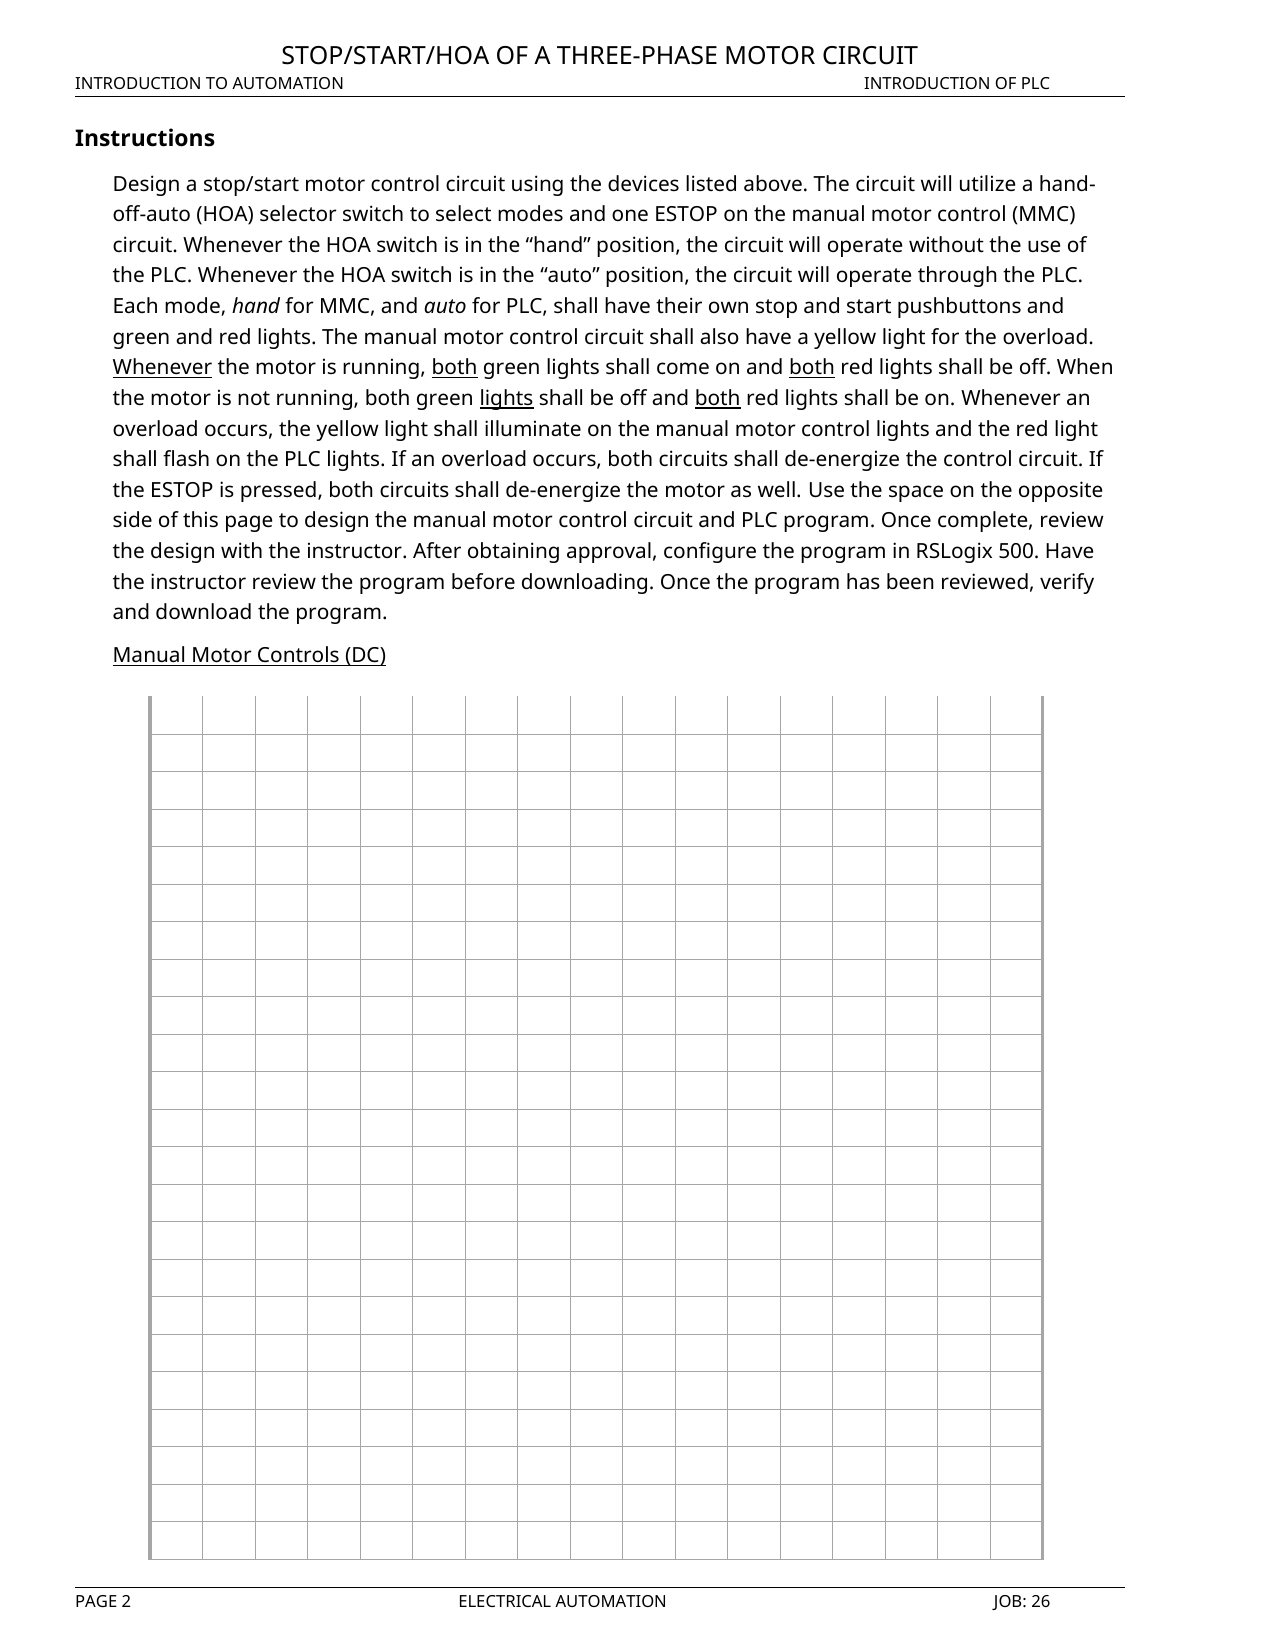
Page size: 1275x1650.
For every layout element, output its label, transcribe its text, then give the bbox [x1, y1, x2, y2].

table_cell [676, 1522, 727, 1559]
table_cell [152, 1072, 202, 1109]
table_cell [833, 1447, 885, 1484]
table_cell [571, 1185, 622, 1221]
table_cell [676, 1222, 727, 1259]
table_cell [308, 1185, 360, 1221]
table_cell [676, 1147, 727, 1184]
table_cell [152, 1147, 202, 1184]
table_cell [991, 1522, 1041, 1559]
table_cell [676, 1447, 727, 1484]
table_cell [781, 1072, 832, 1109]
table_cell [361, 847, 412, 884]
table_cell [466, 1072, 517, 1109]
table_cell [571, 847, 622, 884]
table_cell [886, 1222, 937, 1259]
table_cell [203, 1072, 255, 1109]
table_cell [886, 1447, 937, 1484]
table_cell [781, 1485, 832, 1521]
table_cell [361, 1447, 412, 1484]
table_cell [781, 772, 832, 809]
table_cell [571, 1110, 622, 1146]
table_cell [413, 735, 465, 771]
table_cell [361, 1410, 412, 1446]
table_cell [466, 1447, 517, 1484]
table_cell [518, 885, 570, 921]
table_cell [938, 1185, 990, 1221]
table_cell [518, 810, 570, 846]
table_cell [833, 1410, 885, 1446]
table_cell [938, 810, 990, 846]
table_cell [203, 1447, 255, 1484]
table_cell [938, 997, 990, 1034]
table_cell [571, 1035, 622, 1071]
table_cell [308, 997, 360, 1034]
table_cell [676, 997, 727, 1034]
table_cell [938, 960, 990, 996]
table_cell [518, 1410, 570, 1446]
table_cell [623, 922, 675, 959]
table_cell [781, 1035, 832, 1071]
table_cell [886, 1522, 937, 1559]
table_cell [203, 1335, 255, 1371]
table_cell [886, 1335, 937, 1371]
table_cell [938, 1485, 990, 1521]
table_cell [676, 885, 727, 921]
table_cell [623, 1147, 675, 1184]
table_cell [886, 847, 937, 884]
table_cell [676, 1410, 727, 1446]
table_cell [991, 1372, 1041, 1409]
table_cell [413, 772, 465, 809]
table_header [466, 696, 517, 734]
table_cell [413, 1222, 465, 1259]
table_cell [308, 1297, 360, 1334]
table_cell [413, 997, 465, 1034]
table_cell [728, 1035, 780, 1071]
table_cell [938, 772, 990, 809]
table_cell [833, 1035, 885, 1071]
table_cell [938, 1372, 990, 1409]
table_cell [361, 885, 412, 921]
table_cell [728, 847, 780, 884]
table_cell [203, 1110, 255, 1146]
table_cell [203, 810, 255, 846]
table_cell [991, 1185, 1041, 1221]
table_cell [728, 810, 780, 846]
table_cell [466, 1410, 517, 1446]
table_cell [886, 1147, 937, 1184]
table_cell [152, 1335, 202, 1371]
table_cell [728, 1260, 780, 1296]
table_cell [676, 772, 727, 809]
table_header [203, 696, 255, 734]
table_cell [728, 1522, 780, 1559]
table_cell [676, 1110, 727, 1146]
table_cell [413, 810, 465, 846]
table_cell [203, 1372, 255, 1409]
table_cell [413, 1110, 465, 1146]
table_cell [676, 847, 727, 884]
table_cell [623, 772, 675, 809]
table_cell [623, 1185, 675, 1221]
table_cell [781, 1147, 832, 1184]
table_cell [361, 1372, 412, 1409]
table_cell [886, 922, 937, 959]
table_cell [571, 772, 622, 809]
table_cell [203, 1485, 255, 1521]
table_cell [361, 772, 412, 809]
table_cell [991, 1335, 1041, 1371]
table_cell [256, 1147, 307, 1184]
table_cell [256, 1335, 307, 1371]
table_cell [781, 1297, 832, 1334]
table_cell [781, 1185, 832, 1221]
table_cell [833, 885, 885, 921]
table_header [676, 696, 727, 734]
table_cell [571, 1147, 622, 1184]
table_cell [256, 1297, 307, 1334]
table_cell [623, 1447, 675, 1484]
table_cell [518, 772, 570, 809]
table_cell [833, 922, 885, 959]
table_header [728, 696, 780, 734]
table_cell [466, 1485, 517, 1521]
table_cell [256, 997, 307, 1034]
table_cell [466, 960, 517, 996]
list Design a stop/start motor control circuit using the devices listed above. The circuit will utilize a hand-off-auto (HOA) selector switch to select modes and one ESTOP on the manual motor control (MMC) circuit. Whenever the HOA switch is in the “hand” position, the circuit will operate without the use of the PLC. Whenever the HOA switch is in the “auto” position, the circuit will operate through the PLC. Each mode, hand for MMC, and auto for PLC, shall have their own stop and start pushbuttons and green and red lights. The manual motor control circuit shall also have a yellow light for the overload. Whenever the motor is running, both green lights shall come on and both red lights shall be off. When the motor is not running, both green lights shall be off and both red lights shall be on. Whenever an overload occurs, the yellow light shall illuminate on the manual motor control lights and the red light shall flash on the PLC lights. If an overload occurs, both circuits shall de-energize the control circuit. If the ESTOP is pressed, both circuits shall de-energize the motor as well. Use the space on the opposite side of this page to design the manual motor control circuit and PLC program. Once complete, review the design with the instructor. After obtaining approval, configure the program in RSLogix 500. Have the instructor review the program before downloading. Once the program has been reviewed, verify and download the program. [112, 169, 1125, 626]
table_cell [466, 1147, 517, 1184]
table_cell [676, 1372, 727, 1409]
table_cell [413, 1522, 465, 1559]
table_cell [833, 1297, 885, 1334]
table_cell [886, 1072, 937, 1109]
table_cell [413, 1485, 465, 1521]
table_cell [781, 1110, 832, 1146]
table_cell [571, 1335, 622, 1371]
table_cell [728, 735, 780, 771]
table_cell [991, 1485, 1041, 1521]
table_cell [991, 735, 1041, 771]
table_cell [676, 735, 727, 771]
table_cell [938, 847, 990, 884]
table_cell [203, 885, 255, 921]
table_cell [256, 922, 307, 959]
table_cell [886, 1485, 937, 1521]
table_cell [203, 1297, 255, 1334]
table_cell [413, 1260, 465, 1296]
table_cell [728, 1447, 780, 1484]
table_cell [308, 922, 360, 959]
table_cell [886, 885, 937, 921]
table_cell [308, 735, 360, 771]
table_cell [413, 922, 465, 959]
table_cell [571, 997, 622, 1034]
table_cell [623, 1222, 675, 1259]
table_cell [518, 847, 570, 884]
table_cell [991, 1035, 1041, 1071]
table_cell [361, 1035, 412, 1071]
table_cell [152, 1222, 202, 1259]
table_cell [886, 1372, 937, 1409]
table_cell [203, 1260, 255, 1296]
table_cell [308, 847, 360, 884]
table_cell [203, 1222, 255, 1259]
table_cell [518, 1447, 570, 1484]
table_cell [886, 1260, 937, 1296]
table_cell [203, 735, 255, 771]
table_cell [571, 810, 622, 846]
table_cell [466, 847, 517, 884]
table_header [413, 696, 465, 734]
table_cell [466, 810, 517, 846]
table_cell [623, 847, 675, 884]
table_cell [518, 1110, 570, 1146]
table_cell [623, 885, 675, 921]
table_cell [571, 1410, 622, 1446]
table_cell [518, 1035, 570, 1071]
table_cell [152, 997, 202, 1034]
table_cell [308, 1110, 360, 1146]
table_cell [781, 1447, 832, 1484]
table_cell [203, 997, 255, 1034]
table_cell [938, 1297, 990, 1334]
table_cell [571, 1485, 622, 1521]
table_cell [518, 1260, 570, 1296]
table_cell [413, 1297, 465, 1334]
table_cell [728, 885, 780, 921]
table_cell [938, 1035, 990, 1071]
table_cell [361, 922, 412, 959]
table_cell [361, 960, 412, 996]
table_cell [833, 1522, 885, 1559]
list Manual Motor Controls (DC) [112, 641, 1125, 669]
table_cell [203, 847, 255, 884]
table_cell [308, 772, 360, 809]
table_cell [152, 1110, 202, 1146]
table_cell [518, 1335, 570, 1371]
table_header [361, 696, 412, 734]
table_cell [256, 1410, 307, 1446]
table_cell [781, 885, 832, 921]
table_cell [308, 1222, 360, 1259]
table_cell [938, 1522, 990, 1559]
table_cell [728, 922, 780, 959]
table_cell [152, 1185, 202, 1221]
table_cell [203, 1035, 255, 1071]
table_cell [361, 1110, 412, 1146]
table_cell [466, 1110, 517, 1146]
table_cell [413, 1447, 465, 1484]
table_cell [938, 735, 990, 771]
table_cell [886, 1410, 937, 1446]
table_cell [308, 1035, 360, 1071]
table_cell [781, 1372, 832, 1409]
table_cell [152, 1410, 202, 1446]
table_cell [152, 885, 202, 921]
table_cell [833, 1072, 885, 1109]
table_cell [833, 1335, 885, 1371]
table_cell [571, 1072, 622, 1109]
table_cell [833, 1372, 885, 1409]
table_cell [571, 1260, 622, 1296]
table_cell [413, 1335, 465, 1371]
table_cell [833, 847, 885, 884]
table_cell [308, 810, 360, 846]
table_header [256, 696, 307, 734]
table_header [886, 696, 937, 734]
table_cell [256, 1485, 307, 1521]
table_cell [466, 1522, 517, 1559]
table_cell [361, 1072, 412, 1109]
table_cell [571, 1447, 622, 1484]
table_cell [886, 772, 937, 809]
table_cell [518, 1485, 570, 1521]
table_cell [152, 772, 202, 809]
table_cell [676, 922, 727, 959]
table_cell [571, 885, 622, 921]
table_cell [308, 1147, 360, 1184]
table_header [991, 696, 1041, 734]
table_cell [886, 997, 937, 1034]
table_cell [256, 1185, 307, 1221]
table_cell [781, 960, 832, 996]
table_cell [256, 1222, 307, 1259]
table_cell [256, 1522, 307, 1559]
table_cell [361, 1222, 412, 1259]
table_cell [623, 1522, 675, 1559]
table_cell [623, 1297, 675, 1334]
table_cell [781, 997, 832, 1034]
table_cell [361, 735, 412, 771]
table_cell [781, 810, 832, 846]
table_cell [886, 1035, 937, 1071]
table_cell [991, 1297, 1041, 1334]
table_cell [781, 847, 832, 884]
table_cell [938, 1335, 990, 1371]
table_cell [308, 1447, 360, 1484]
table_cell [728, 772, 780, 809]
table_cell [413, 1372, 465, 1409]
table_cell [518, 997, 570, 1034]
table_cell [728, 1147, 780, 1184]
table_cell [886, 1110, 937, 1146]
table_cell [152, 1035, 202, 1071]
table_cell [256, 735, 307, 771]
table_cell [833, 997, 885, 1034]
table_cell [361, 1522, 412, 1559]
table_header [623, 696, 675, 734]
table_cell [991, 1222, 1041, 1259]
table_cell [991, 997, 1041, 1034]
table_cell [203, 960, 255, 996]
table_cell [518, 1372, 570, 1409]
table_cell [308, 1410, 360, 1446]
table_cell [308, 1372, 360, 1409]
table_cell [728, 1485, 780, 1521]
table_header [938, 696, 990, 734]
table_cell [886, 960, 937, 996]
table_cell [203, 772, 255, 809]
table_cell [833, 1147, 885, 1184]
table_cell [466, 1335, 517, 1371]
table_cell [152, 1260, 202, 1296]
table_cell [623, 1035, 675, 1071]
table_cell [938, 922, 990, 959]
table_cell [676, 1185, 727, 1221]
table_cell [256, 1072, 307, 1109]
table_cell [676, 1297, 727, 1334]
table_cell [152, 1522, 202, 1559]
table_cell [518, 960, 570, 996]
table_cell [361, 810, 412, 846]
table_cell [991, 847, 1041, 884]
table_cell [991, 1410, 1041, 1446]
table_cell [152, 1447, 202, 1484]
table_cell [833, 735, 885, 771]
table_header [152, 696, 202, 734]
table_cell [256, 810, 307, 846]
table_cell [361, 997, 412, 1034]
table_cell [256, 1447, 307, 1484]
table_cell [203, 1410, 255, 1446]
table_cell [728, 1297, 780, 1334]
table_cell [518, 1072, 570, 1109]
table_cell [886, 735, 937, 771]
table_cell [518, 1185, 570, 1221]
table_cell [623, 1335, 675, 1371]
table_cell [256, 772, 307, 809]
table_cell [152, 1297, 202, 1334]
table_cell [886, 1185, 937, 1221]
table_cell [728, 1410, 780, 1446]
table_cell [938, 1147, 990, 1184]
table_cell [728, 1110, 780, 1146]
table_cell [152, 847, 202, 884]
table_cell [413, 960, 465, 996]
table_cell [991, 1447, 1041, 1484]
table_cell [203, 1147, 255, 1184]
table_cell [256, 1260, 307, 1296]
table_cell [781, 1410, 832, 1446]
table_cell [833, 960, 885, 996]
table_cell [676, 1335, 727, 1371]
table_cell [676, 1035, 727, 1071]
table_cell [886, 810, 937, 846]
table_cell [938, 1072, 990, 1109]
table_cell [728, 1185, 780, 1221]
table_cell [413, 1072, 465, 1109]
table_cell [308, 1072, 360, 1109]
table_header [833, 696, 885, 734]
table_cell [991, 1072, 1041, 1109]
table_cell [623, 1110, 675, 1146]
text Instructions [75, 122, 1125, 154]
table_cell [728, 1072, 780, 1109]
table_cell [466, 772, 517, 809]
table_cell [623, 810, 675, 846]
table_cell [991, 1260, 1041, 1296]
table_cell [781, 1222, 832, 1259]
table_cell [623, 960, 675, 996]
table_cell [152, 810, 202, 846]
table_cell [728, 960, 780, 996]
table_cell [413, 1147, 465, 1184]
table_cell [518, 735, 570, 771]
table_cell [518, 1147, 570, 1184]
table_cell [833, 772, 885, 809]
table_header [518, 696, 570, 734]
table_cell [466, 997, 517, 1034]
table_cell [728, 1372, 780, 1409]
table_cell [466, 1297, 517, 1334]
table_cell [728, 997, 780, 1034]
table_cell [623, 997, 675, 1034]
table_cell [991, 772, 1041, 809]
table_cell [413, 885, 465, 921]
table_cell [571, 922, 622, 959]
table_cell [833, 810, 885, 846]
table_cell [938, 1110, 990, 1146]
table_cell [413, 1035, 465, 1071]
table_cell [466, 885, 517, 921]
table_cell [676, 1072, 727, 1109]
table_cell [361, 1335, 412, 1371]
table_cell [676, 810, 727, 846]
table_cell [991, 1147, 1041, 1184]
table_cell [676, 1260, 727, 1296]
table_cell [938, 1260, 990, 1296]
table_cell [466, 1185, 517, 1221]
table_cell [256, 1035, 307, 1071]
table_header [781, 696, 832, 734]
table_cell [571, 960, 622, 996]
table_cell [361, 1260, 412, 1296]
table_cell [518, 1297, 570, 1334]
table_cell [938, 885, 990, 921]
table_cell [833, 1185, 885, 1221]
table_cell [781, 1260, 832, 1296]
table_cell [256, 847, 307, 884]
table_cell [886, 1297, 937, 1334]
table_cell [781, 1522, 832, 1559]
table_cell [571, 1222, 622, 1259]
table_cell [938, 1410, 990, 1446]
table_cell [623, 1260, 675, 1296]
table_cell [308, 1335, 360, 1371]
table_cell [781, 735, 832, 771]
table_cell [152, 1485, 202, 1521]
table_cell [518, 1222, 570, 1259]
table_cell [991, 810, 1041, 846]
table_cell [623, 1485, 675, 1521]
table_cell [571, 1372, 622, 1409]
table_cell [466, 922, 517, 959]
table_cell [308, 1485, 360, 1521]
table_cell [571, 1297, 622, 1334]
table_cell [361, 1485, 412, 1521]
table_cell [676, 1485, 727, 1521]
table_header [571, 696, 622, 734]
table_cell [938, 1447, 990, 1484]
table_cell [571, 735, 622, 771]
table_cell [623, 1410, 675, 1446]
table_cell [466, 1372, 517, 1409]
table_cell [466, 735, 517, 771]
table_cell [152, 960, 202, 996]
table_cell [256, 1372, 307, 1409]
table_cell [152, 922, 202, 959]
table_cell [991, 1110, 1041, 1146]
table_cell [256, 1110, 307, 1146]
table_cell [991, 885, 1041, 921]
table_cell [518, 922, 570, 959]
table_cell [203, 922, 255, 959]
table_cell [623, 1072, 675, 1109]
table_cell [571, 1522, 622, 1559]
table_cell [623, 1372, 675, 1409]
table_cell [728, 1335, 780, 1371]
table_cell [152, 735, 202, 771]
table_cell [203, 1522, 255, 1559]
table_cell [413, 1185, 465, 1221]
table_cell [413, 847, 465, 884]
table_cell [781, 922, 832, 959]
table_cell [466, 1035, 517, 1071]
table_cell [833, 1110, 885, 1146]
table_cell [256, 885, 307, 921]
table_cell [152, 1372, 202, 1409]
table_cell [991, 960, 1041, 996]
table_cell [991, 922, 1041, 959]
table_cell [308, 1522, 360, 1559]
table_cell [833, 1260, 885, 1296]
table_cell [361, 1297, 412, 1334]
table_cell [361, 1147, 412, 1184]
table_cell [518, 1522, 570, 1559]
table_cell [308, 1260, 360, 1296]
table_cell [308, 885, 360, 921]
table_cell [203, 1185, 255, 1221]
table_cell [361, 1185, 412, 1221]
table_header [308, 696, 360, 734]
table_cell [413, 1410, 465, 1446]
table_cell [833, 1222, 885, 1259]
table_cell [256, 960, 307, 996]
table_cell [466, 1260, 517, 1296]
table_cell [781, 1335, 832, 1371]
table_cell [938, 1222, 990, 1259]
table_cell [728, 1222, 780, 1259]
table_cell [833, 1485, 885, 1521]
table_cell [676, 960, 727, 996]
table_cell [623, 735, 675, 771]
table_cell [466, 1222, 517, 1259]
table_cell [308, 960, 360, 996]
